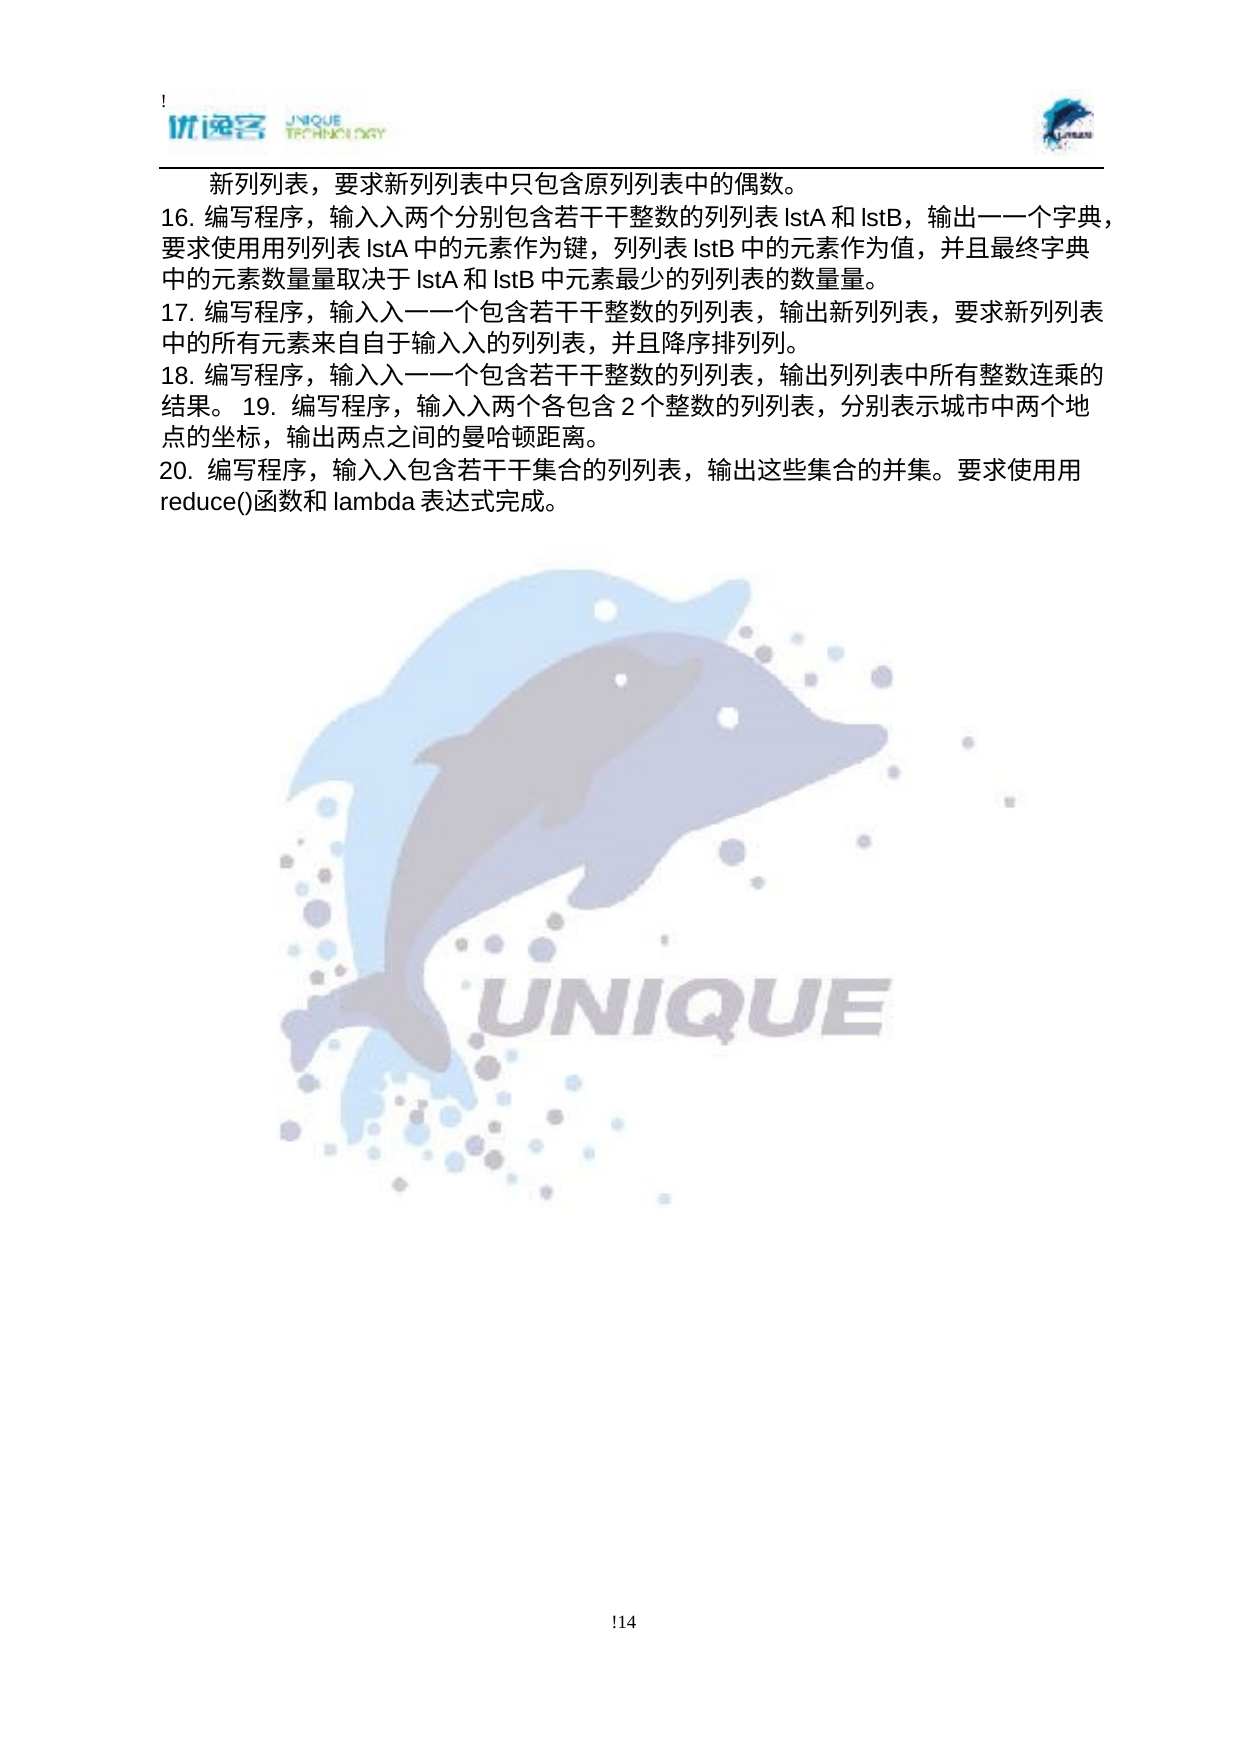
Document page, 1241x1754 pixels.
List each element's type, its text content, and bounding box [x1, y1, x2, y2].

text 20. 编写程序，输⼊入包含若⼲干集合的列列表，输出这些集合的并集。要求使⽤用reduce()函数和lambda表达式完成。 [159, 455, 1107, 517]
picture [168, 89, 1094, 162]
list 编写程序，输⼊入⼀一个⾃自然数，输出它的⼆二进制、⼋八进制、⼗十六进制表示形式。 15. 编写程序，输⼊入⼀一个包含若⼲干整数的列列表，输出⼀一个新列列表，要求新列列表中只包含原列列表中的偶数。 [160, 165, 1107, 200]
list 编写程序，输⼊入⼀一个包含若⼲干整数的列列表，输出新列列表，要求新列列表中的所有元素来⾃自于输⼊入的列列表，并且降序排列列。 [160, 297, 1107, 358]
picture [179, 517, 1084, 1313]
list 编写程序，输⼊入⼀一个包含若⼲干整数的列列表，输出列列表中所有整数连乘的结果。 19. 编写程序，输⼊入两个各包含2个整数的列列表，分别表示城市中两个地点的坐标，输出两点之间的曼哈顿距离。 [160, 361, 1107, 453]
list 编写程序，输⼊入两个分别包含若⼲干整数的列列表lstA和lstB，输出⼀一个字典，要求使⽤用列列表lstA中的元素作为键，列列表lstB中的元素作为值，并且最终字典中的元素数量量取决于lstA和lstB中元素最少的列列表的数量量。 [160, 202, 1107, 295]
